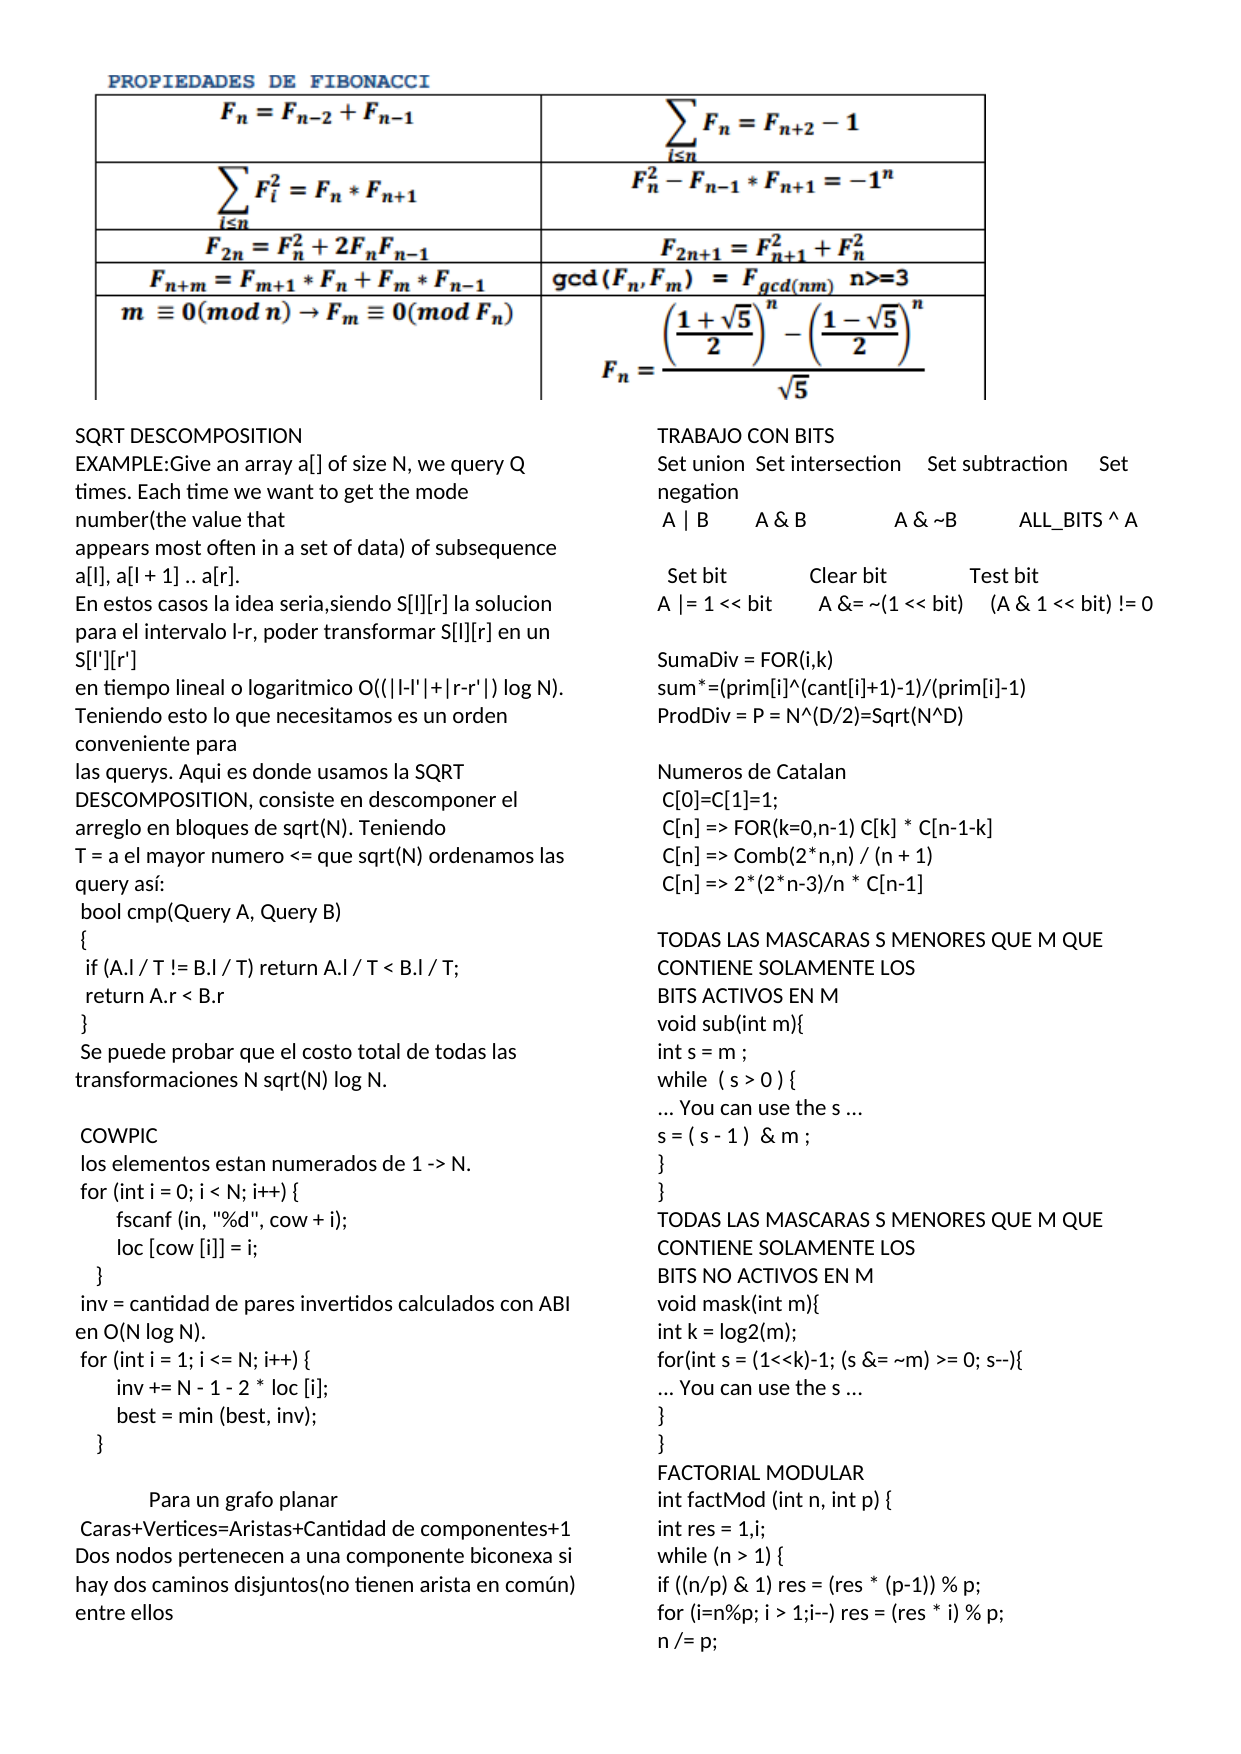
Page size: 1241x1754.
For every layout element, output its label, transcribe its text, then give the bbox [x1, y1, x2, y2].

text int s = m ; [657, 1037, 1165, 1065]
text appears most often in a set of data) of subsequence a[l], a[l + 1] .. a[r]. [75, 533, 583, 589]
text sum*=(prim[i]^(cant[i]+1)-1)/(prim[i]-1) [657, 673, 1165, 701]
text SQRT DESCOMPOSITION [75, 421, 583, 449]
text En estos casos la idea seria,siendo S[l][r] la solucion para el intervalo l-r, poder transformar S[l][r] en un S[l'][r'] [75, 589, 583, 673]
text Caras+Vertices=Aristas+Cantidad de componentes+1 [75, 1514, 583, 1542]
text } [75, 1009, 583, 1037]
text T = a el mayor numero <= que sqrt(N) ordenamos las query así: [75, 841, 583, 897]
text TRABAJO CON BITS [657, 421, 1165, 449]
text return A.r < B.r [75, 981, 583, 1009]
text inv += N - 1 - 2 * loc [i]; [75, 1373, 583, 1402]
text int res = 1,i; [657, 1514, 1165, 1542]
text inv = cantidad de pares invertidos calculados con ABI en O(N log N). [75, 1289, 583, 1346]
text Se puede probar que el costo total de todas las transformaciones N sqrt(N) log N. [75, 1037, 583, 1093]
text int factMod (int n, int p) { [657, 1486, 1165, 1514]
text } [657, 1149, 1165, 1177]
text } [657, 1429, 1165, 1458]
text s = ( s - 1 ) & m ; [657, 1121, 1165, 1149]
text n /= p; [657, 1626, 1165, 1654]
text Para un grafo planar [75, 1486, 583, 1514]
text C[n] => FOR(k=0,n-1) C[k] * C[n-1-k] [657, 813, 1165, 841]
text while ( s > 0 ) { [657, 1065, 1165, 1093]
text for (int i = 1; i <= N; i++) { [75, 1346, 583, 1373]
text if (A.l / T != B.l / T) return A.l / T < B.l / T; [75, 953, 583, 981]
text las querys. Aqui es donde usamos la SQRT DESCOMPOSITION, consiste en descomponer el arreglo en bloques de sqrt(N). Teniendo [75, 757, 583, 841]
text } [657, 1177, 1165, 1205]
text ProdDiv = P = N^(D/2)=Sqrt(N^D) [657, 701, 1165, 729]
text BITS ACTIVOS EN M [657, 981, 1165, 1009]
text while (n > 1) { [657, 1542, 1165, 1570]
text int k = log2(m); [657, 1317, 1165, 1346]
text for (int i = 0; i < N; i++) { [75, 1177, 583, 1205]
text } [75, 1261, 583, 1289]
text A | B A & B A & ~B ALL_BITS ^ A [657, 505, 1165, 533]
text TODAS LAS MASCARAS S MENORES QUE M QUE CONTIENE SOLAMENTE LOS [657, 925, 1165, 981]
text Set union Set intersection Set subtraction Set negation [657, 449, 1165, 505]
text TODAS LAS MASCARAS S MENORES QUE M QUE CONTIENE SOLAMENTE LOS [657, 1205, 1165, 1261]
text } [657, 1402, 1165, 1429]
text { [75, 925, 583, 953]
text BITS NO ACTIVOS EN M [657, 1261, 1165, 1289]
text EXAMPLE:Give an array a[] of size N, we query Q times. Each time we want to get the mode number(the value that [75, 449, 583, 533]
text void mask(int m){ [657, 1289, 1165, 1317]
text COWPIC [75, 1121, 583, 1149]
text C[0]=C[1]=1; [657, 785, 1165, 813]
text Numeros de Catalan [657, 757, 1165, 785]
text C[n] => Comb(2*n,n) / (n + 1) [657, 841, 1165, 869]
text ... You can use the s ... [657, 1093, 1165, 1121]
text if ((n/p) & 1) res = (res * (p-1)) % p; [657, 1570, 1165, 1598]
text A |= 1 << bit A &= ~(1 << bit) (A & 1 << bit) != 0 [657, 589, 1165, 617]
text loc [cow [i]] = i; [75, 1233, 583, 1261]
picture [75, 75, 986, 400]
text for(int s = (1<<k)-1; (s &= ~m) >= 0; s--){ [657, 1346, 1165, 1373]
text en tiempo lineal o logaritmico O((|l-l'|+|r-r'|) log N). Teniendo esto lo que necesitamos es un orden conveniente para [75, 673, 583, 757]
text fscanf (in, "%d", cow + i); [75, 1205, 583, 1233]
text FACTORIAL MODULAR [657, 1458, 1165, 1486]
text Dos nodos pertenecen a una componente biconexa si hay dos caminos disjuntos(no tienen arista en común) entre ellos [75, 1542, 583, 1626]
text ... You can use the s ... [657, 1373, 1165, 1402]
text best = min (best, inv); [75, 1402, 583, 1429]
text C[n] => 2*(2*n-3)/n * C[n-1] [657, 869, 1165, 897]
text for (i=n%p; i > 1;i--) res = (res * i) % p; [657, 1598, 1165, 1626]
text } [75, 1429, 583, 1458]
text Set bit Clear bit Test bit [657, 561, 1165, 589]
text bool cmp(Query A, Query B) [75, 897, 583, 925]
text SumaDiv = FOR(i,k) [657, 645, 1165, 673]
text los elementos estan numerados de 1 -> N. [75, 1149, 583, 1177]
text void sub(int m){ [657, 1009, 1165, 1037]
